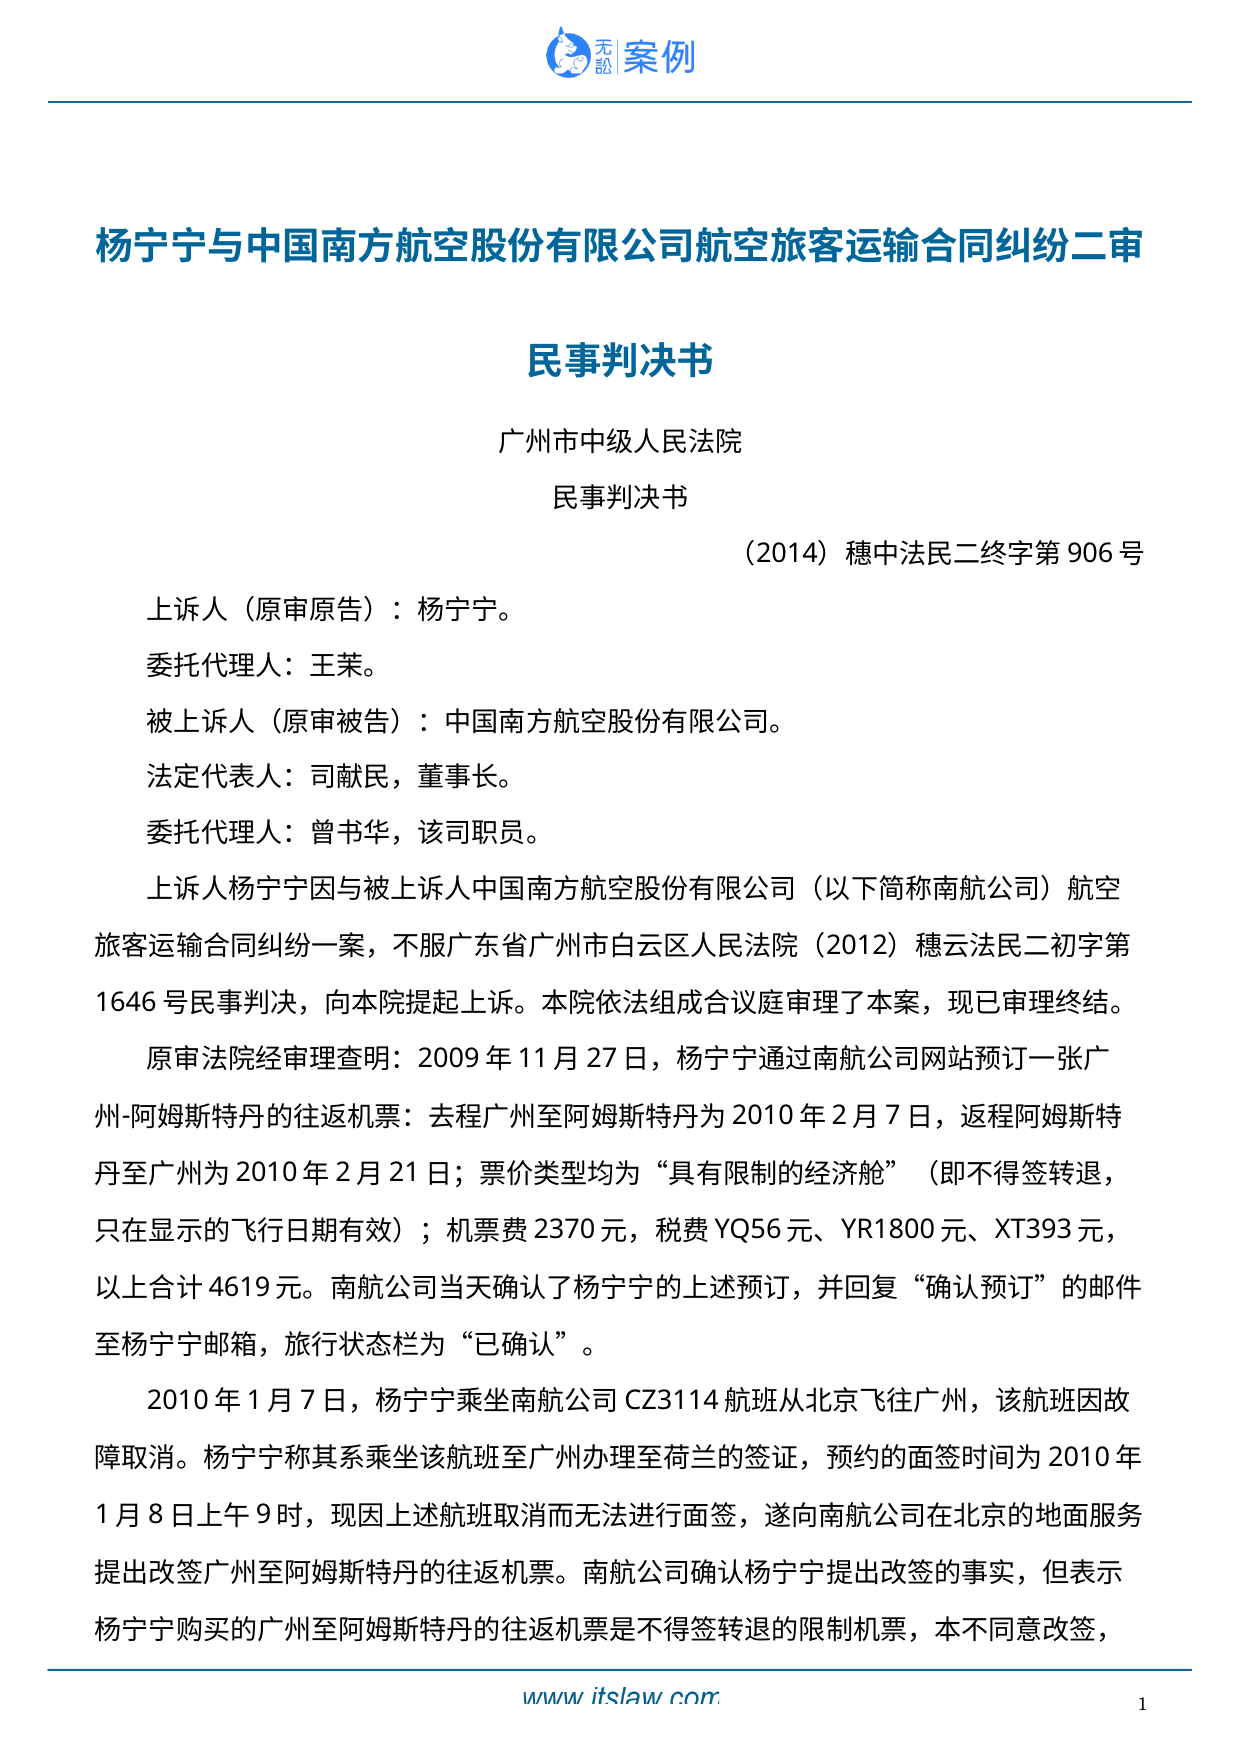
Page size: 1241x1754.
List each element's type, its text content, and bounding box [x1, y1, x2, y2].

text 杨宁宁与中国南方航空股份有限公司航空旅客运输合同纠纷二审民事判决书 [94, 85, 1146, 402]
text 被上诉人（原审被告）：中国南方航空股份有限公司。 [94, 697, 1146, 741]
text 广州市中级人民法院 [94, 418, 1146, 462]
text 委托代理人：王茉。 [94, 641, 1146, 685]
picture [546, 26, 694, 78]
text 上诉人（原审原告）：杨宁宁。 [94, 586, 1146, 629]
text 上诉人杨宁宁因与被上诉人中国南方航空股份有限公司（以下简称南航公司）航空旅客运输合同纠纷一案，不服广东省广州市白云区人民法院（2012）穗云法民二初字第1646号民事判决，向本院提起上诉。本院依法组成合议庭审理了本案，现已审理终结。 [94, 865, 1146, 1023]
text 法定代表人：司献民，董事长。 [94, 753, 1146, 797]
text 委托代理人：曾书华，该司职员。 [94, 809, 1146, 853]
picture [523, 1687, 720, 1704]
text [94, 1377, 1146, 1649]
text 原审法院经审理查明：2009年11月27日，杨宁宁通过南航公司网站预订一张广州-阿姆斯特丹的往返机票：去程广州至阿姆斯特丹为2010年2月7日，返程阿姆斯特丹至广州为2010年2月21日；票价类型均为“具有限制的经济舱”（即不得签转退，只在显示的飞行日期有效）；机票费2370元，税费YQ56元、YR1800元、XT393元，以上合计4619元。南航公司当天确认了杨宁宁的上述预订，并回复“确认预订”的邮件至杨宁宁邮箱，旅行状态栏为“已确认”。 [94, 1035, 1146, 1365]
text 民事判决书 [94, 474, 1146, 518]
text （2014）穗中法民二终字第906号 [94, 530, 1146, 574]
